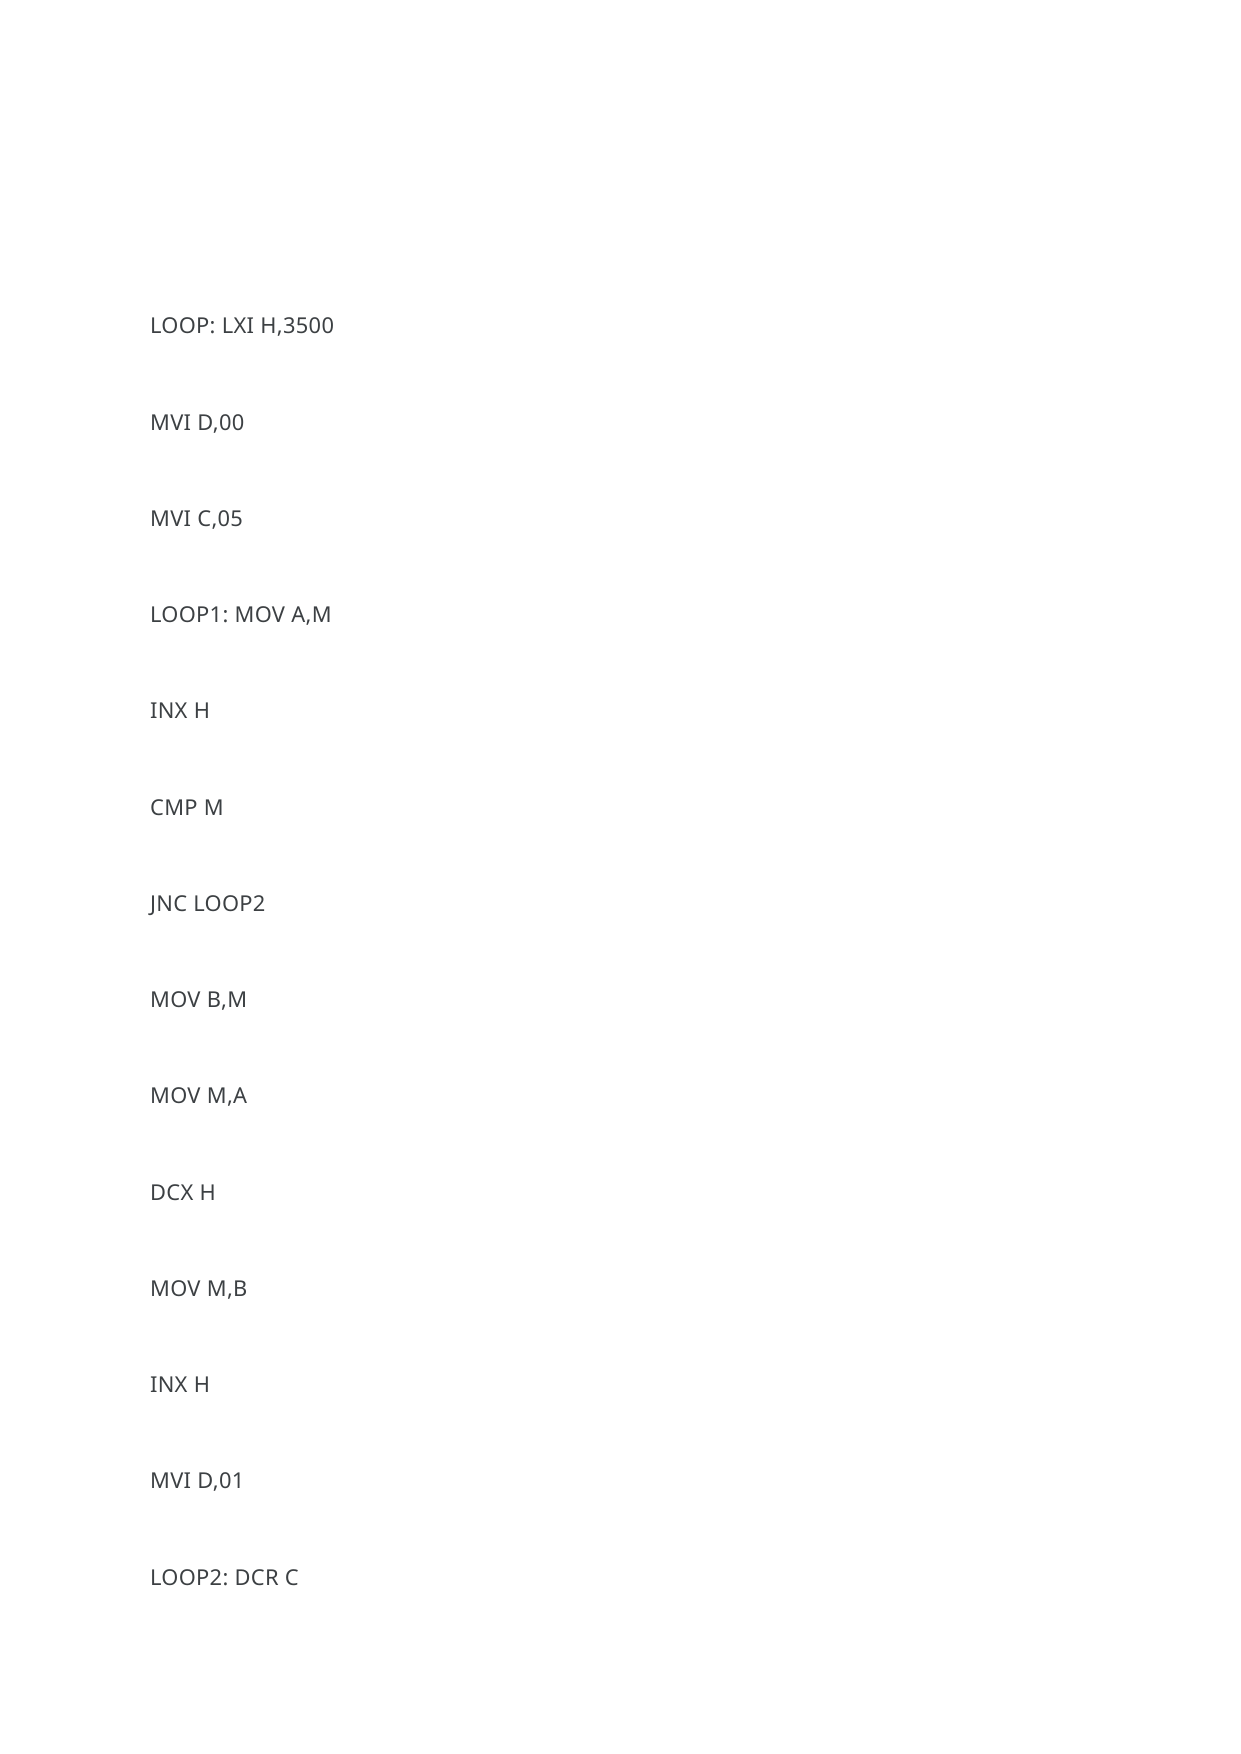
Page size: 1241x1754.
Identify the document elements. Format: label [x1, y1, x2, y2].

text [150, 150, 1090, 1591]
